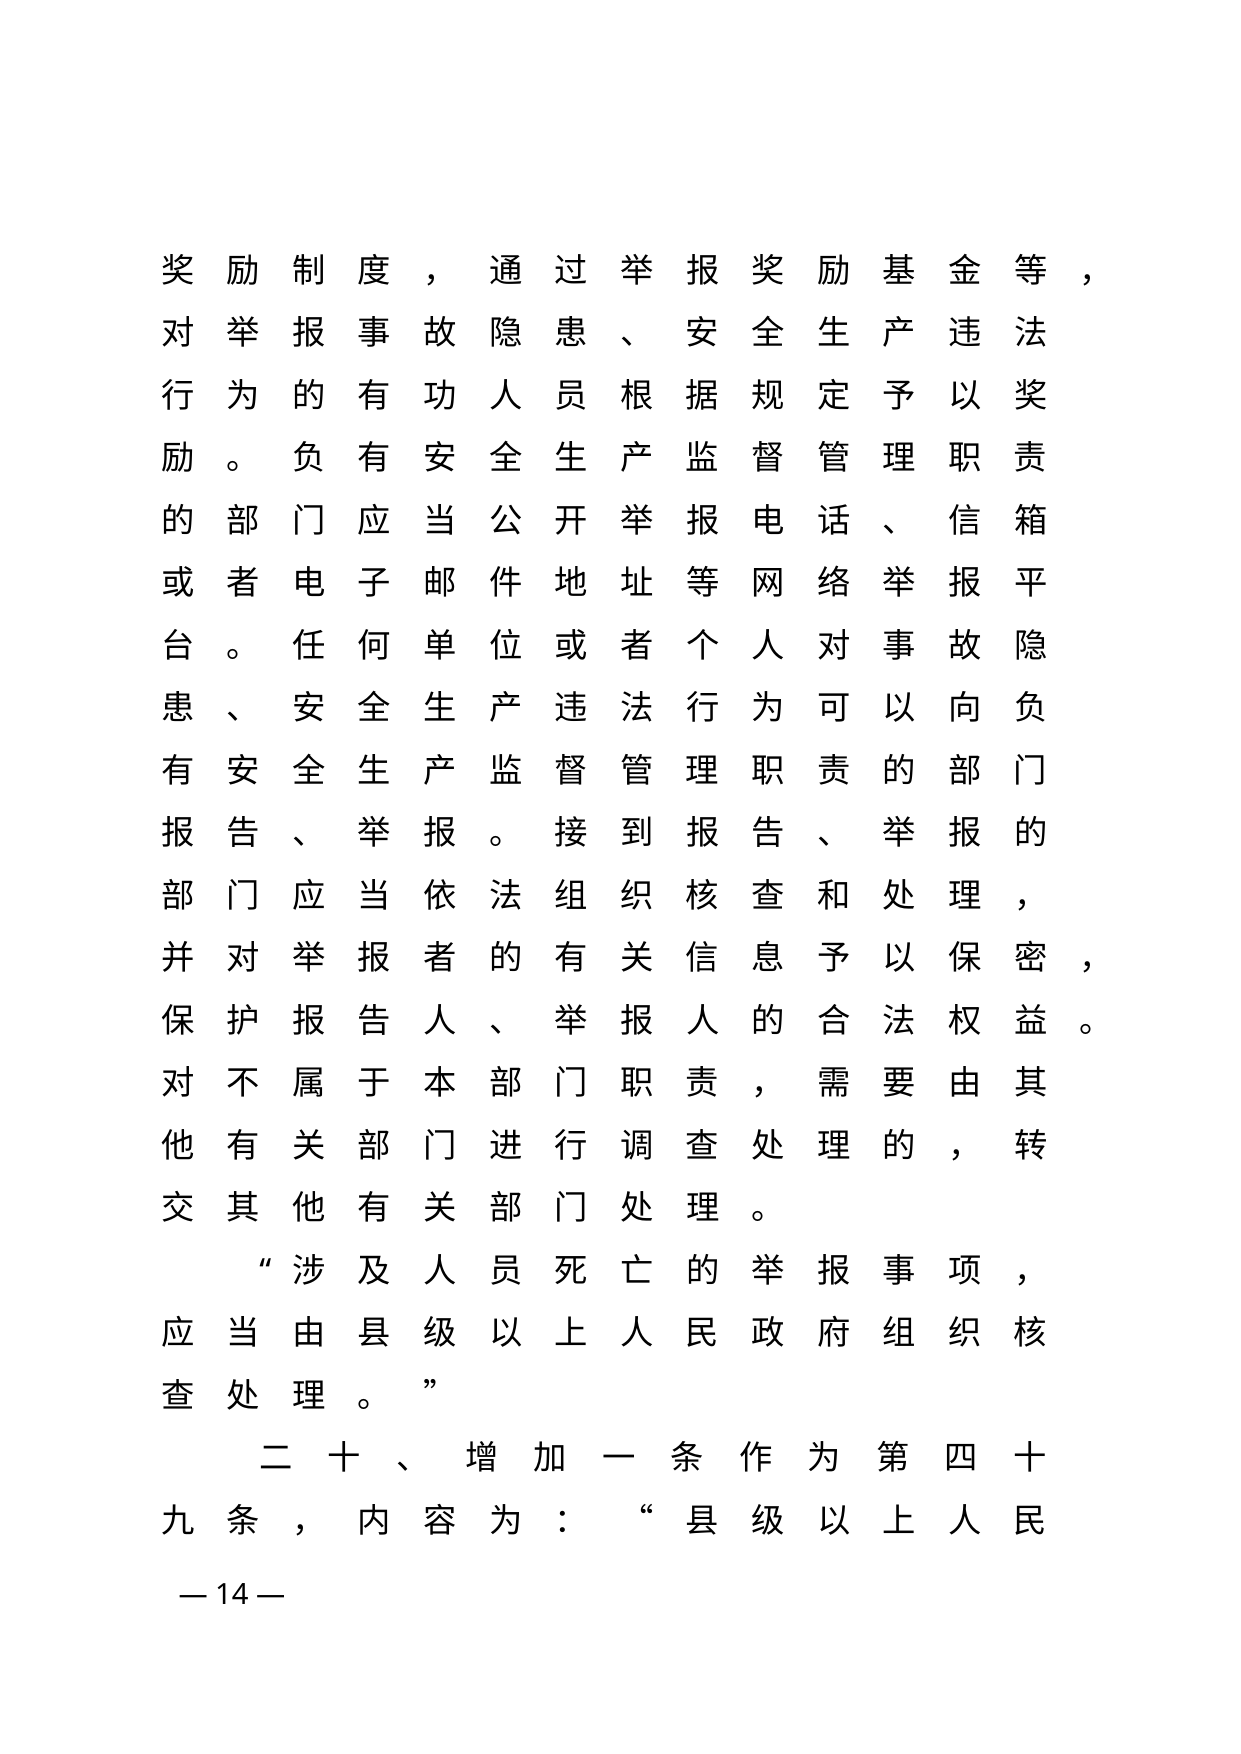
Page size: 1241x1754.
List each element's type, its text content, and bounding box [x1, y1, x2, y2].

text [161, 236, 1079, 1236]
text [161, 1424, 1079, 1549]
text “涉及人员死亡的举报事项，应当由县级以上人民政府组织核查处理。” [161, 1236, 1079, 1424]
